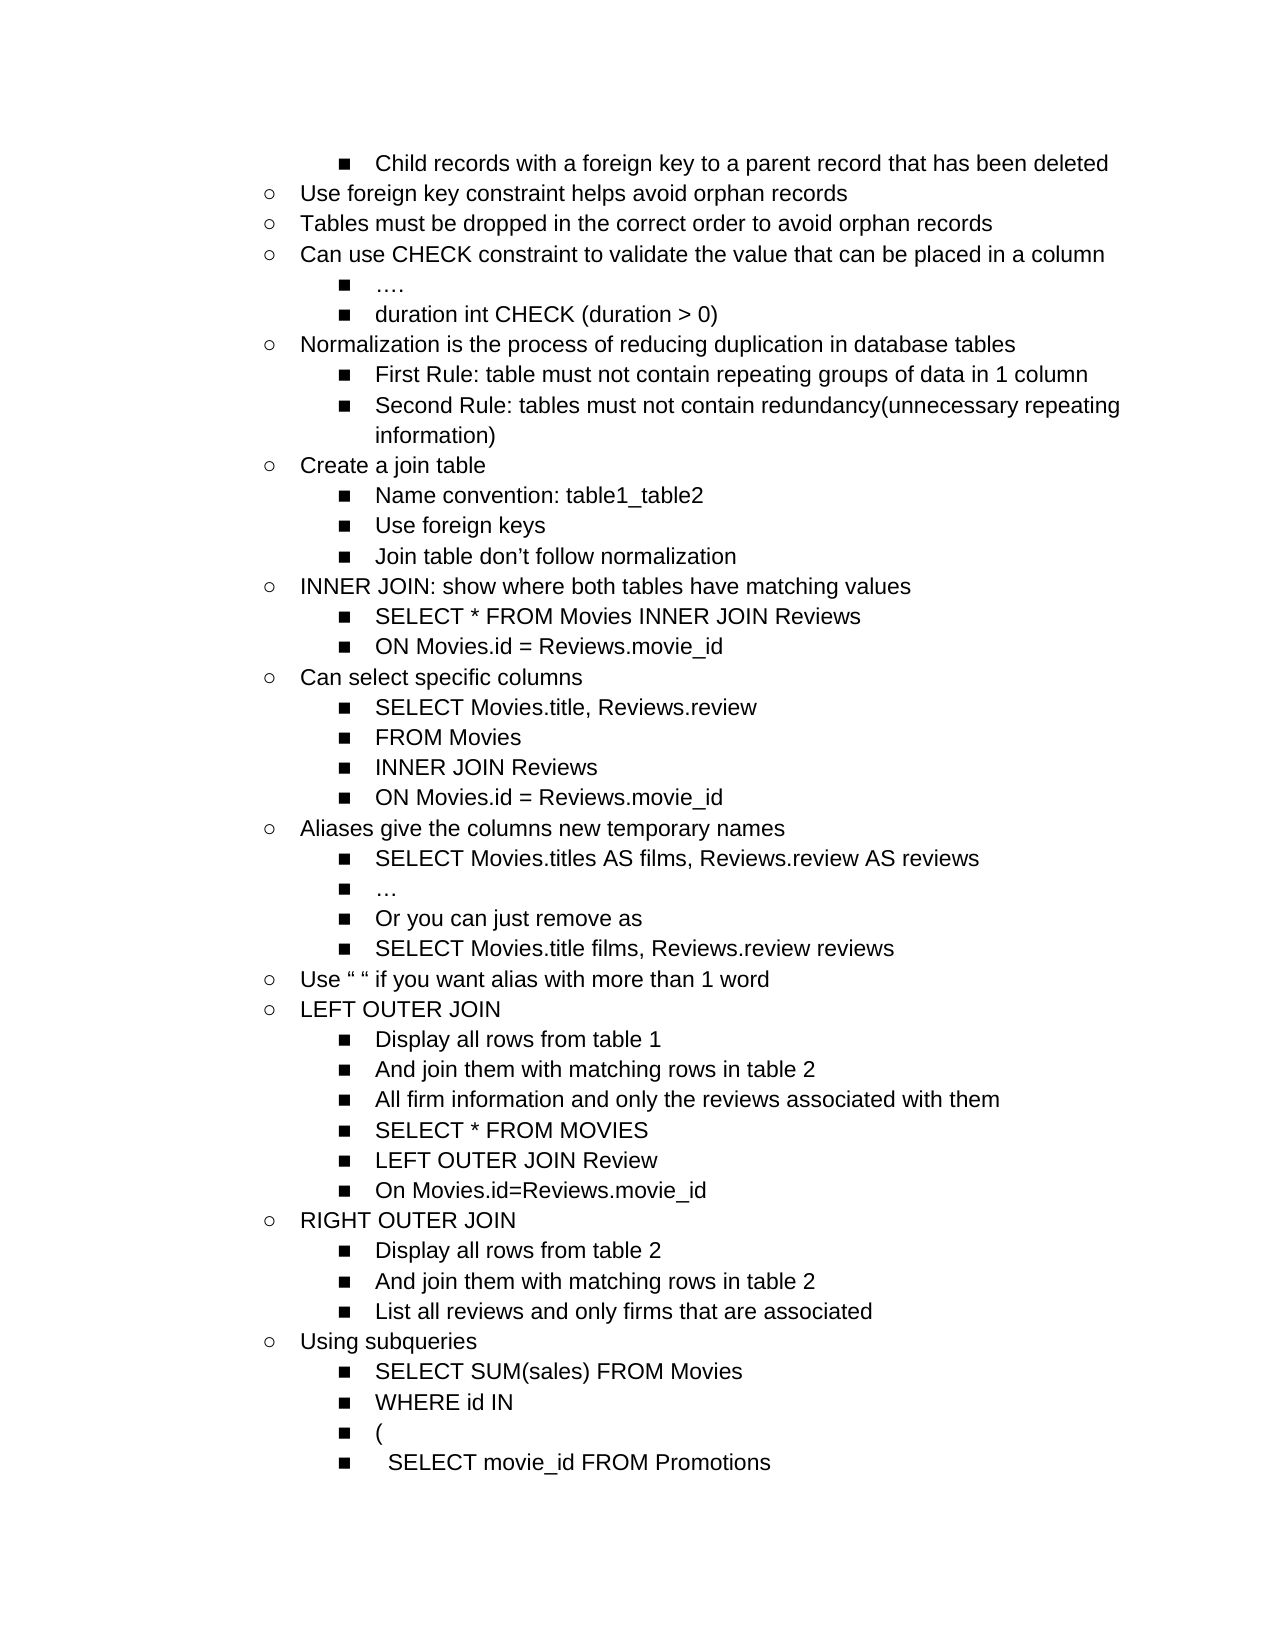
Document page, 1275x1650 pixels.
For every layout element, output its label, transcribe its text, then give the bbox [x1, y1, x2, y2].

list Can select specific columns [262, 663, 1125, 690]
list LEFT OUTER JOIN Review [337, 1147, 1125, 1173]
list Use “ “ if you want alias with more than 1 word [262, 966, 1125, 992]
list RIGHT OUTER JOIN [262, 1207, 1125, 1234]
list INNER JOIN Reviews [337, 754, 1125, 781]
list On Movies.id=Reviews.movie_id [337, 1177, 1125, 1203]
list And join them with matching rows in table 2 [337, 1268, 1125, 1294]
list Use foreign keys [337, 512, 1125, 539]
list Display all rows from table 2 [337, 1237, 1125, 1264]
list First Rule: table must not contain repeating groups of data in 1 column [337, 361, 1125, 388]
list duration int CHECK (duration > 0) [337, 301, 1125, 327]
list Use foreign key constraint helps avoid orphan records [262, 180, 1125, 207]
list Or you can just remove as [337, 905, 1125, 932]
list Aliases give the columns new temporary names [262, 814, 1125, 841]
list INNER JOIN: show where both tables have matching values [262, 573, 1125, 599]
list WHERE id IN [337, 1388, 1125, 1415]
list … [337, 875, 1125, 901]
list Using subqueries [262, 1328, 1125, 1354]
list Can use CHECK constraint to validate the value that can be placed in a column [262, 241, 1125, 267]
list SELECT SUM(sales) FROM Movies [337, 1358, 1125, 1385]
list SELECT * FROM Movies INNER JOIN Reviews [337, 603, 1125, 629]
list Tables must be dropped in the correct order to avoid orphan records [262, 210, 1125, 237]
list All firm information and only the reviews associated with them [337, 1086, 1125, 1113]
list LEFT OUTER JOIN [262, 996, 1125, 1022]
list SELECT movie_id FROM Promotions [337, 1449, 1125, 1475]
list Normalization is the process of reducing duplication in database tables [262, 331, 1125, 358]
list Join table don’t follow normalization [337, 543, 1125, 569]
list Child records with a foreign key to a parent record that has been deleted [337, 150, 1125, 176]
list FROM Movies [337, 724, 1125, 750]
list ON Movies.id = Reviews.movie_id [337, 633, 1125, 660]
list And join them with matching rows in table 2 [337, 1056, 1125, 1083]
list SELECT Movies.titles AS films, Reviews.review AS reviews [337, 845, 1125, 871]
list ON Movies.id = Reviews.movie_id [337, 784, 1125, 811]
list Name convention: table1_table2 [337, 482, 1125, 509]
list Create a join table [262, 452, 1125, 478]
list Display all rows from table 1 [337, 1026, 1125, 1052]
list SELECT Movies.title films, Reviews.review reviews [337, 935, 1125, 962]
list ( [337, 1419, 1125, 1445]
list …. [337, 271, 1125, 297]
list SELECT * FROM MOVIES [337, 1117, 1125, 1143]
list List all reviews and only firms that are associated [337, 1298, 1125, 1324]
list SELECT Movies.title, Reviews.review [337, 694, 1125, 720]
list Second Rule: tables must not contain redundancy(unnecessary repeating information) [337, 392, 1125, 448]
